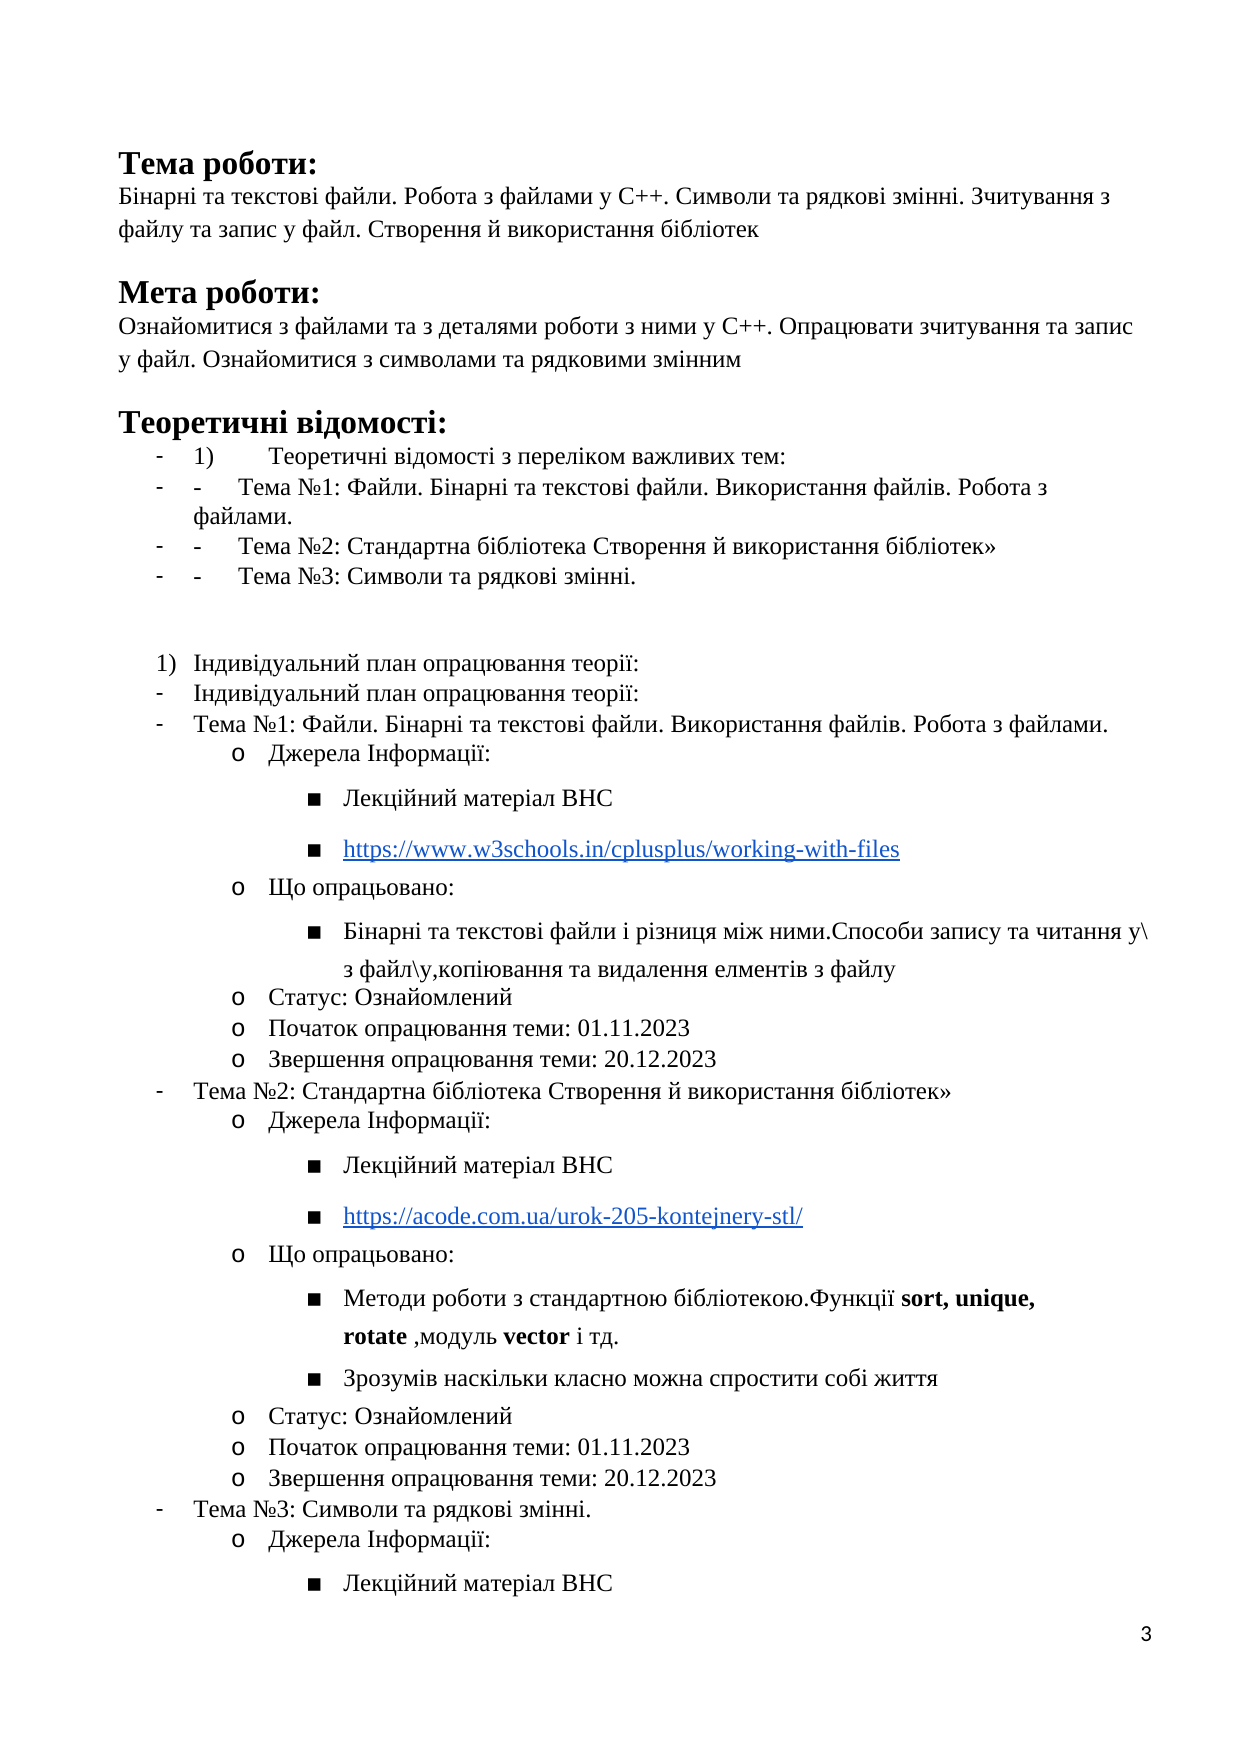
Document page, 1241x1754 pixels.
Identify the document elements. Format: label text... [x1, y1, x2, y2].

list - Тема №3: Символи та рядкові змінні. [156, 561, 1152, 591]
list Що опрацьовано: [231, 1239, 1152, 1270]
text Бінарні та текстові файли. Робота з файлами у С++. Символи та рядкові змінні. Зчитування з файлу та запис у файл. Створення й використання бібліотек [118, 181, 1152, 243]
list Звершення опрацювання теми: 20.12.2023 [231, 1044, 1152, 1075]
list Бінарні та текстові файли і різниця між ними.Способи запису та читання у\з файл\у,копіювання та видалення елментів з файлу [306, 902, 1152, 982]
subtitle Мета роботи: [118, 272, 1152, 311]
list Статус: Ознайомлений [231, 982, 1152, 1013]
list Тема №2: Стандартна бібліотека Створення й використання бібліотек» [156, 1075, 1152, 1106]
list Зрозумів наскільки класно можна спростити собі життя [306, 1350, 1152, 1401]
text Ознайомитися з файлами та з деталями роботи з ними у С++. Опрацювати зчитування та запис у файл. Ознайомитися з символами та рядковими змінним [118, 311, 1152, 373]
list 1) Теоретичні відомості з переліком важливих тем: [156, 440, 1152, 471]
subtitle Теоретичні відомості: [118, 402, 1152, 440]
list https://www.w3schools.in/cplusplus/working-with-files [306, 820, 1152, 872]
list Тема №3: Символи та рядкові змінні. [156, 1493, 1152, 1524]
list Джерела Інформації: [231, 1524, 1152, 1555]
list - Тема №2: Стандартна бібліотека Створення й використання бібліотек» [156, 530, 1152, 561]
list Джерела Інформації: [231, 1106, 1152, 1136]
list Індивідуальний план опрацювання теорії: [156, 648, 1152, 677]
list Статус: Ознайомлений [231, 1401, 1152, 1432]
list Початок опрацювання теми: 01.11.2023 [231, 1013, 1152, 1044]
subtitle Тема роботи: [118, 143, 1152, 181]
list Тема №1: Файли. Бінарні та текстові файли. Використання файлів. Робота з файлами. [156, 708, 1152, 738]
list Що опрацьовано: [231, 872, 1152, 902]
list Початок опрацювання теми: 01.11.2023 [231, 1432, 1152, 1463]
list Лекційний матеріал ВНС [306, 769, 1152, 820]
list Лекційний матеріал ВНС [306, 1136, 1152, 1188]
list Методи роботи з стандартною бібліотекою.Функції sort, unique, rotate ,модуль vector і тд. [306, 1270, 1152, 1350]
list Лекційний матеріал ВНС [306, 1555, 1152, 1606]
list Джерела Інформації: [231, 738, 1152, 769]
list Індивідуальний план опрацювання теорії: [156, 677, 1152, 708]
list https://acode.com.ua/urok-205-kontejnery-stl/ [306, 1188, 1152, 1239]
list Звершення опрацювання теми: 20.12.2023 [231, 1463, 1152, 1493]
list - Тема №1: Файли. Бінарні та текстові файли. Використання файлів. Робота з файлами. [156, 471, 1152, 530]
